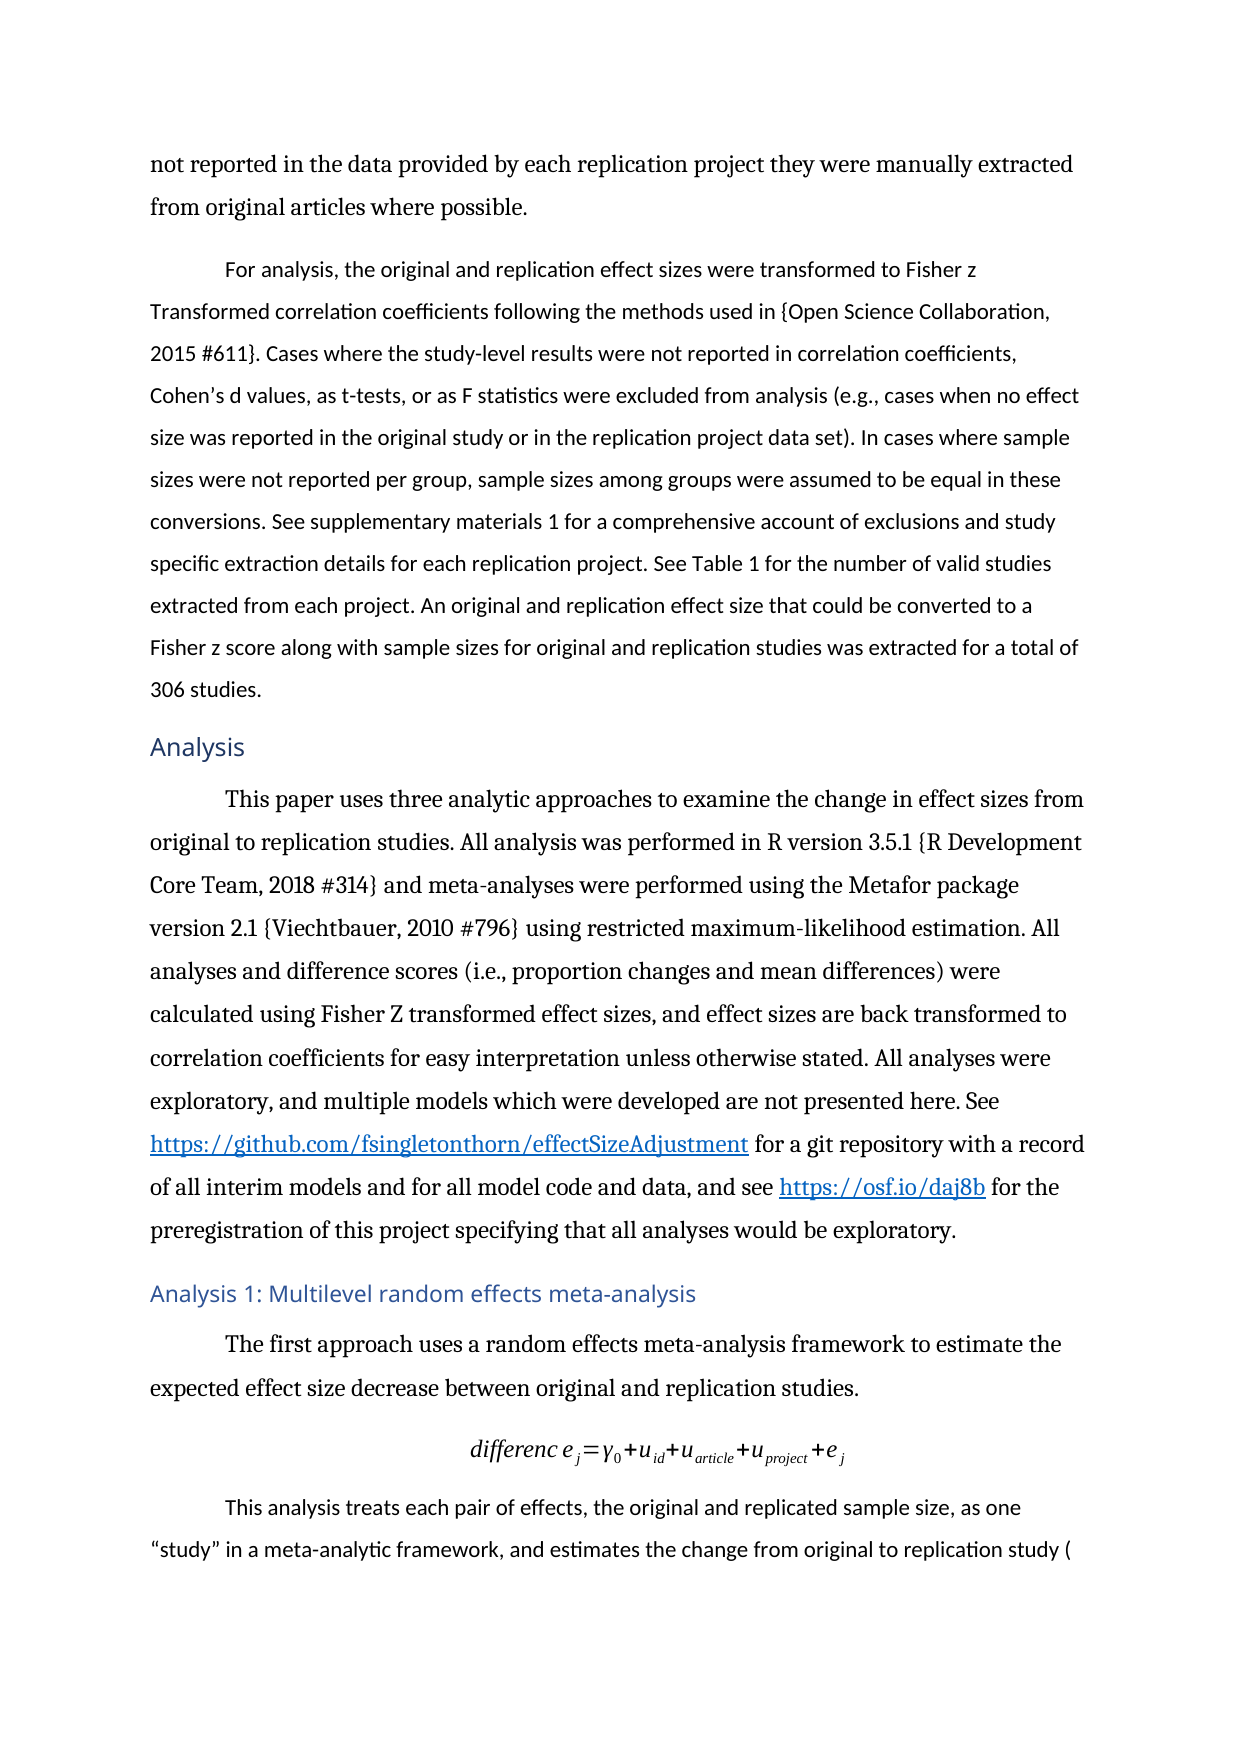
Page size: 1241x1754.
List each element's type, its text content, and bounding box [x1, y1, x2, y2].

subtitle Analysis 1: Multilevel random effects meta-analysis [150, 1278, 1090, 1309]
subtitle Analysis [150, 729, 1090, 763]
text This paper uses three analytic approaches to examine the change in effect sizes from original to replication studies. All analysis was performed in R version 3.5.1 {R Development Core Team, 2018 #314} and meta-analyses were performed using the Metafor package version 2.1 {Viechtbauer, 2010 #796} using restricted maximum-likelihood estimation. All analyses and difference scores (i.e., proportion changes and mean differences) were calculated using Fisher Z transformed effect sizes, and effect sizes are back transformed to correlation coefficients for easy interpretation unless otherwise stated. All analyses were exploratory, and multiple models which were developed are not presented here. See https://github.com/fsingletonthorn/effectSizeAdjustment for a git repository with a record of all interim models and for all model code and data, and see https://osf.io/daj8b for the preregistration of this project specifying that all analyses would be exploratory. [150, 785, 1090, 1245]
text The first approach uses a random effects meta-analysis framework to estimate the expected effect size decrease between original and replication studies. [150, 1330, 1090, 1402]
text For analysis, the original and replication effect sizes were transformed to Fisher z Transformed correlation coefficients following the methods used in {Open Science Collaboration, 2015 #611}. Cases where the study-level results were not reported in correlation coefficients, Cohen’s d values, as t-tests, or as F statistics were excluded from analysis (e.g., cases when no effect size was reported in the original study or in the replication project data set). In cases where sample sizes were not reported per group, sample sizes among groups were assumed to be equal in these conversions. See supplementary materials 1 for a comprehensive account of exclusions and study specific extraction details for each replication project. See Table 1 for the number of valid studies extracted from each project. An original and replication effect size that could be converted to a Fisher z score along with sample sizes for original and replication studies was extracted for a total of 306 studies. [150, 255, 1090, 703]
